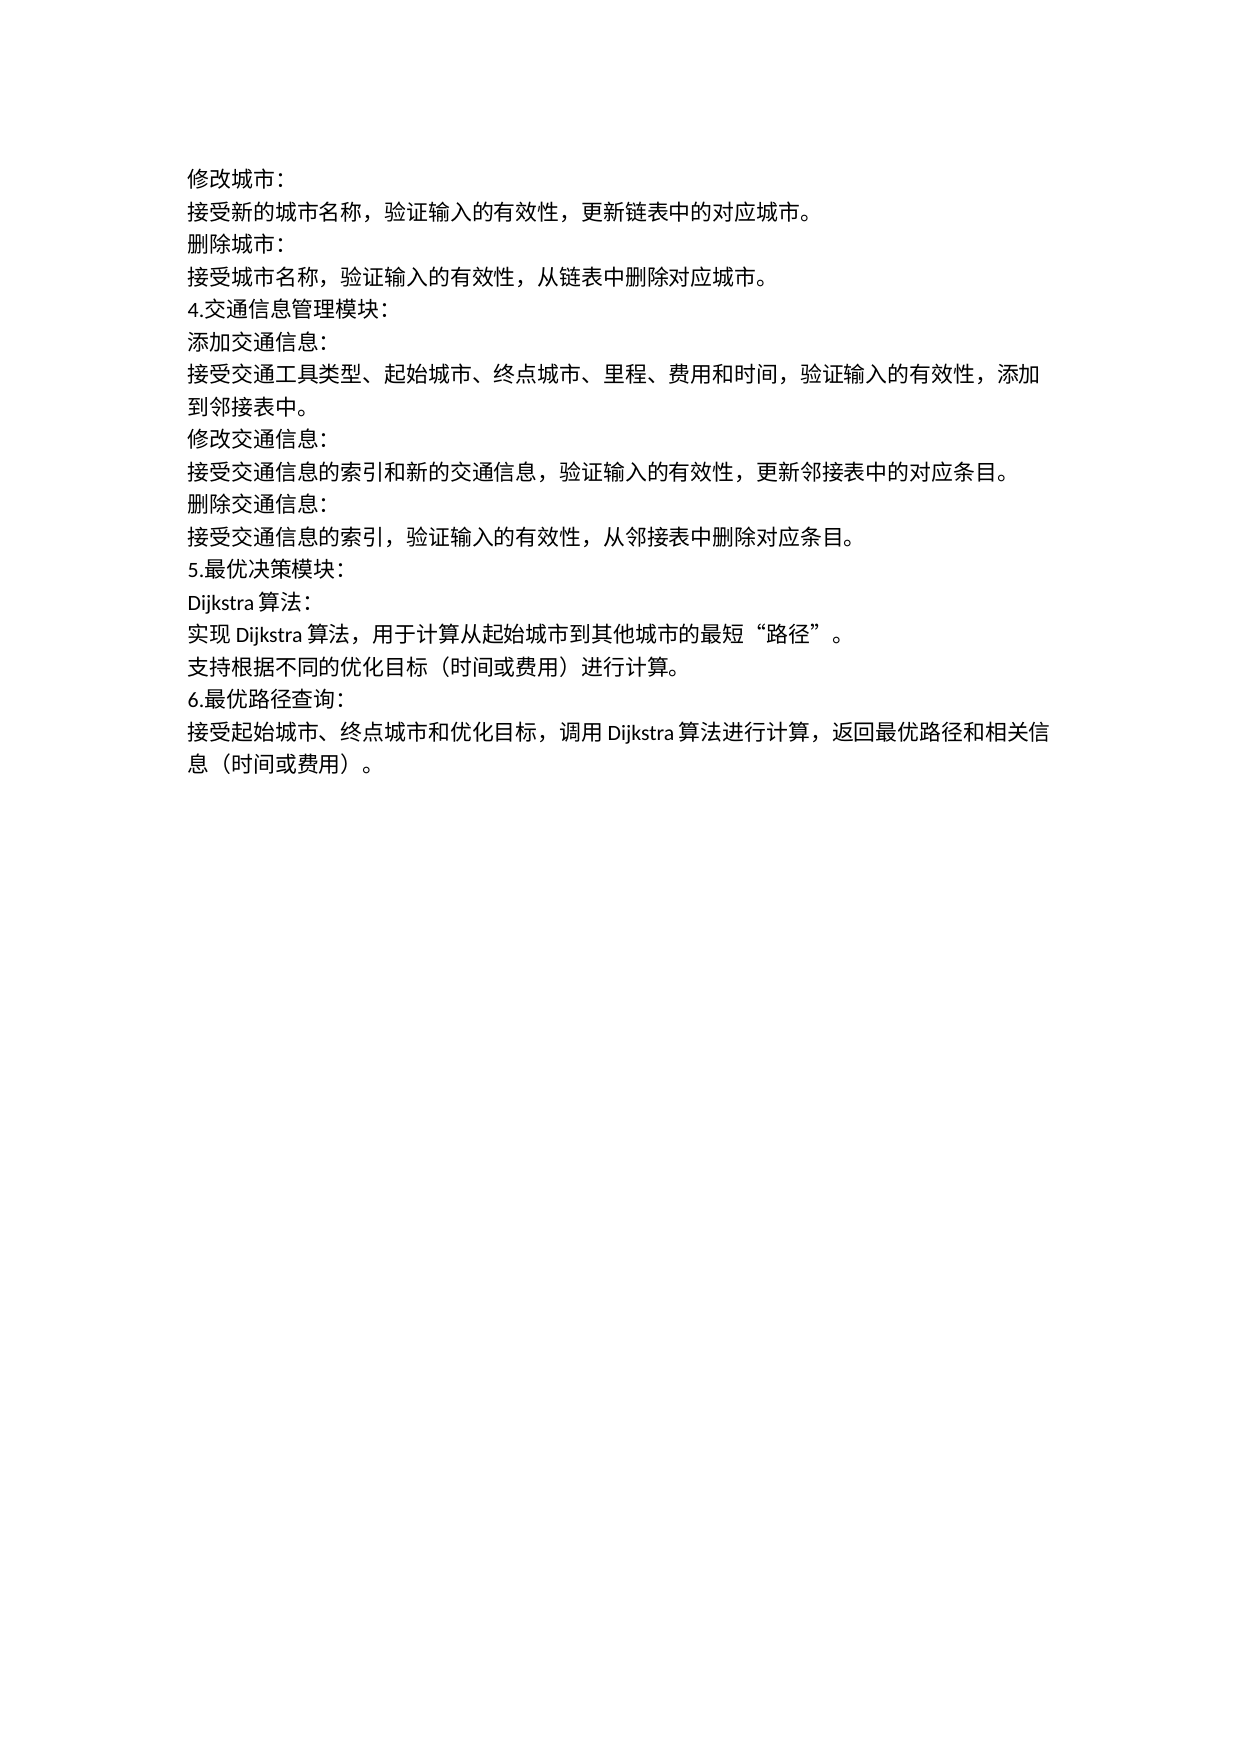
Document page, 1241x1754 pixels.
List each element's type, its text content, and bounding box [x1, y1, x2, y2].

text 支持根据不同的优化目标（时间或费用）进行计算。 [187, 649, 1053, 682]
text 实现Dijkstra算法，用于计算从起始城市到其他城市的最短“路径”。 [187, 617, 1053, 649]
text 修改交通信息： [187, 422, 1053, 454]
text 接受起始城市、终点城市和优化目标，调用Dijkstra算法进行计算，返回最优路径和相关信息（时间或费用）。 [187, 714, 1053, 779]
text 6.最优路径查询： [187, 682, 1053, 714]
text 接受交通信息的索引和新的交通信息，验证输入的有效性，更新邻接表中的对应条目。 [187, 454, 1053, 487]
text 删除城市： [187, 227, 1053, 259]
text 接受新的城市名称，验证输入的有效性，更新链表中的对应城市。 [187, 194, 1053, 227]
text 接受城市名称，验证输入的有效性，从链表中删除对应城市。 [187, 259, 1053, 292]
text 删除交通信息： [187, 487, 1053, 519]
text 添加交通信息： [187, 324, 1053, 357]
text 接受交通信息的索引，验证输入的有效性，从邻接表中删除对应条目。 [187, 519, 1053, 552]
text 5.最优决策模块： [187, 552, 1053, 584]
text 修改城市： [187, 162, 1053, 194]
text 4.交通信息管理模块： [187, 292, 1053, 324]
text Dijkstra算法： [187, 584, 1053, 617]
text 接受交通工具类型、起始城市、终点城市、里程、费用和时间，验证输入的有效性，添加到邻接表中。 [187, 357, 1053, 422]
